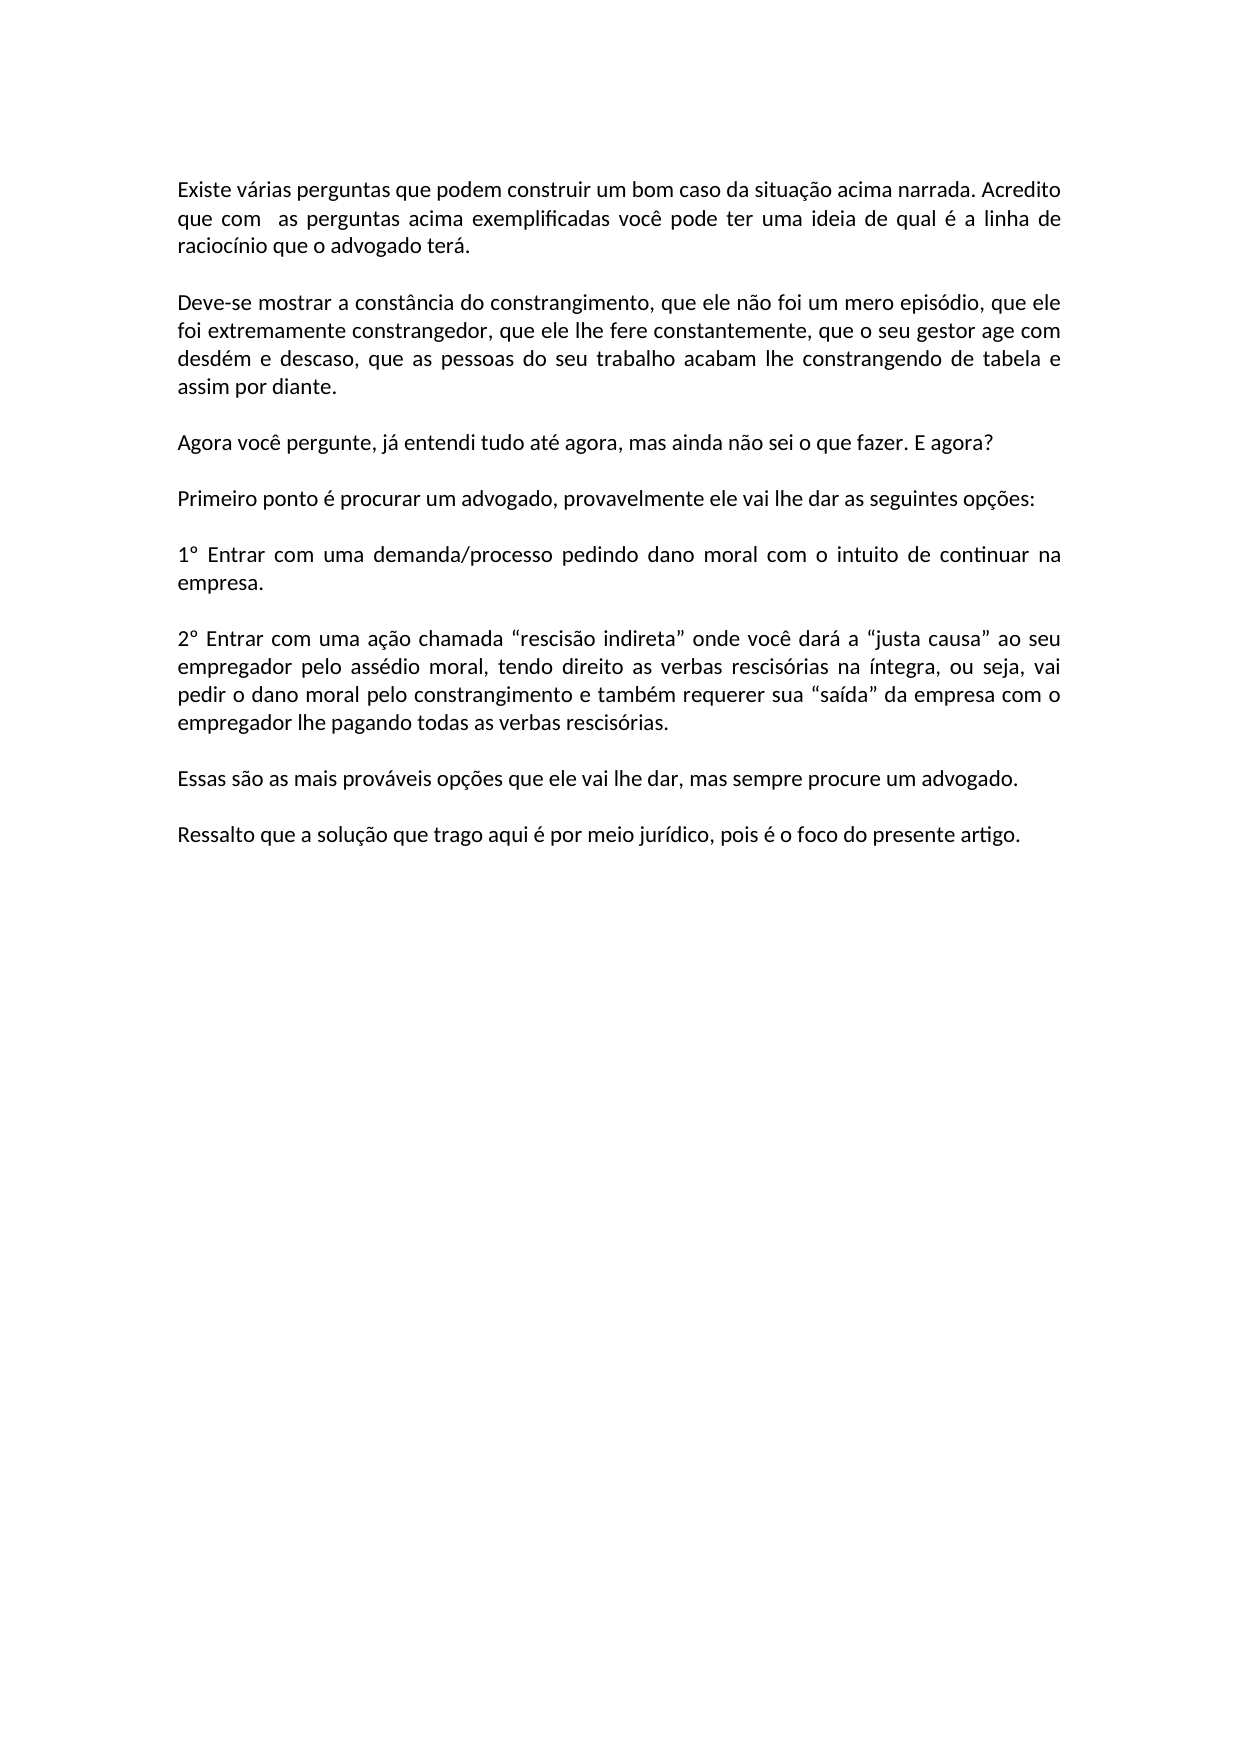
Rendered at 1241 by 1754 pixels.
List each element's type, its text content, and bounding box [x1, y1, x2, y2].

text 2º Entrar com uma ação chamada “rescisão indireta” onde você dará a “justa causa” ao seu empregador pelo assédio moral, tendo direito as verbas rescisórias na íntegra, ou seja, vai pedir o dano moral pelo constrangimento e também requerer sua “saída” da empresa com o empregador lhe pagando todas as verbas rescisórias. [177, 624, 1063, 736]
text Primeiro ponto é procurar um advogado, provavelmente ele vai lhe dar as seguintes opções: [177, 484, 1063, 512]
text Essas são as mais prováveis opções que ele vai lhe dar, mas sempre procure um advogado. [177, 764, 1063, 792]
text Existe várias perguntas que podem construir um bom caso da situação acima narrada. Acredito que com as perguntas acima exemplificadas você pode ter uma ideia de qual é a linha de raciocínio que o advogado terá. [177, 176, 1063, 260]
text Deve-se mostrar a constância do constrangimento, que ele não foi um mero episódio, que ele foi extremamente constrangedor, que ele lhe fere constantemente, que o seu gestor age com desdém e descaso, que as pessoas do seu trabalho acabam lhe constrangendo de tabela e assim por diante. [177, 288, 1063, 400]
text Agora você pergunte, já entendi tudo até agora, mas ainda não sei o que fazer. E agora? [177, 428, 1063, 456]
text 1º Entrar com uma demanda/processo pedindo dano moral com o intuito de continuar na empresa. [177, 540, 1063, 596]
text Ressalto que a solução que trago aqui é por meio jurídico, pois é o foco do presente artigo. [177, 820, 1063, 848]
